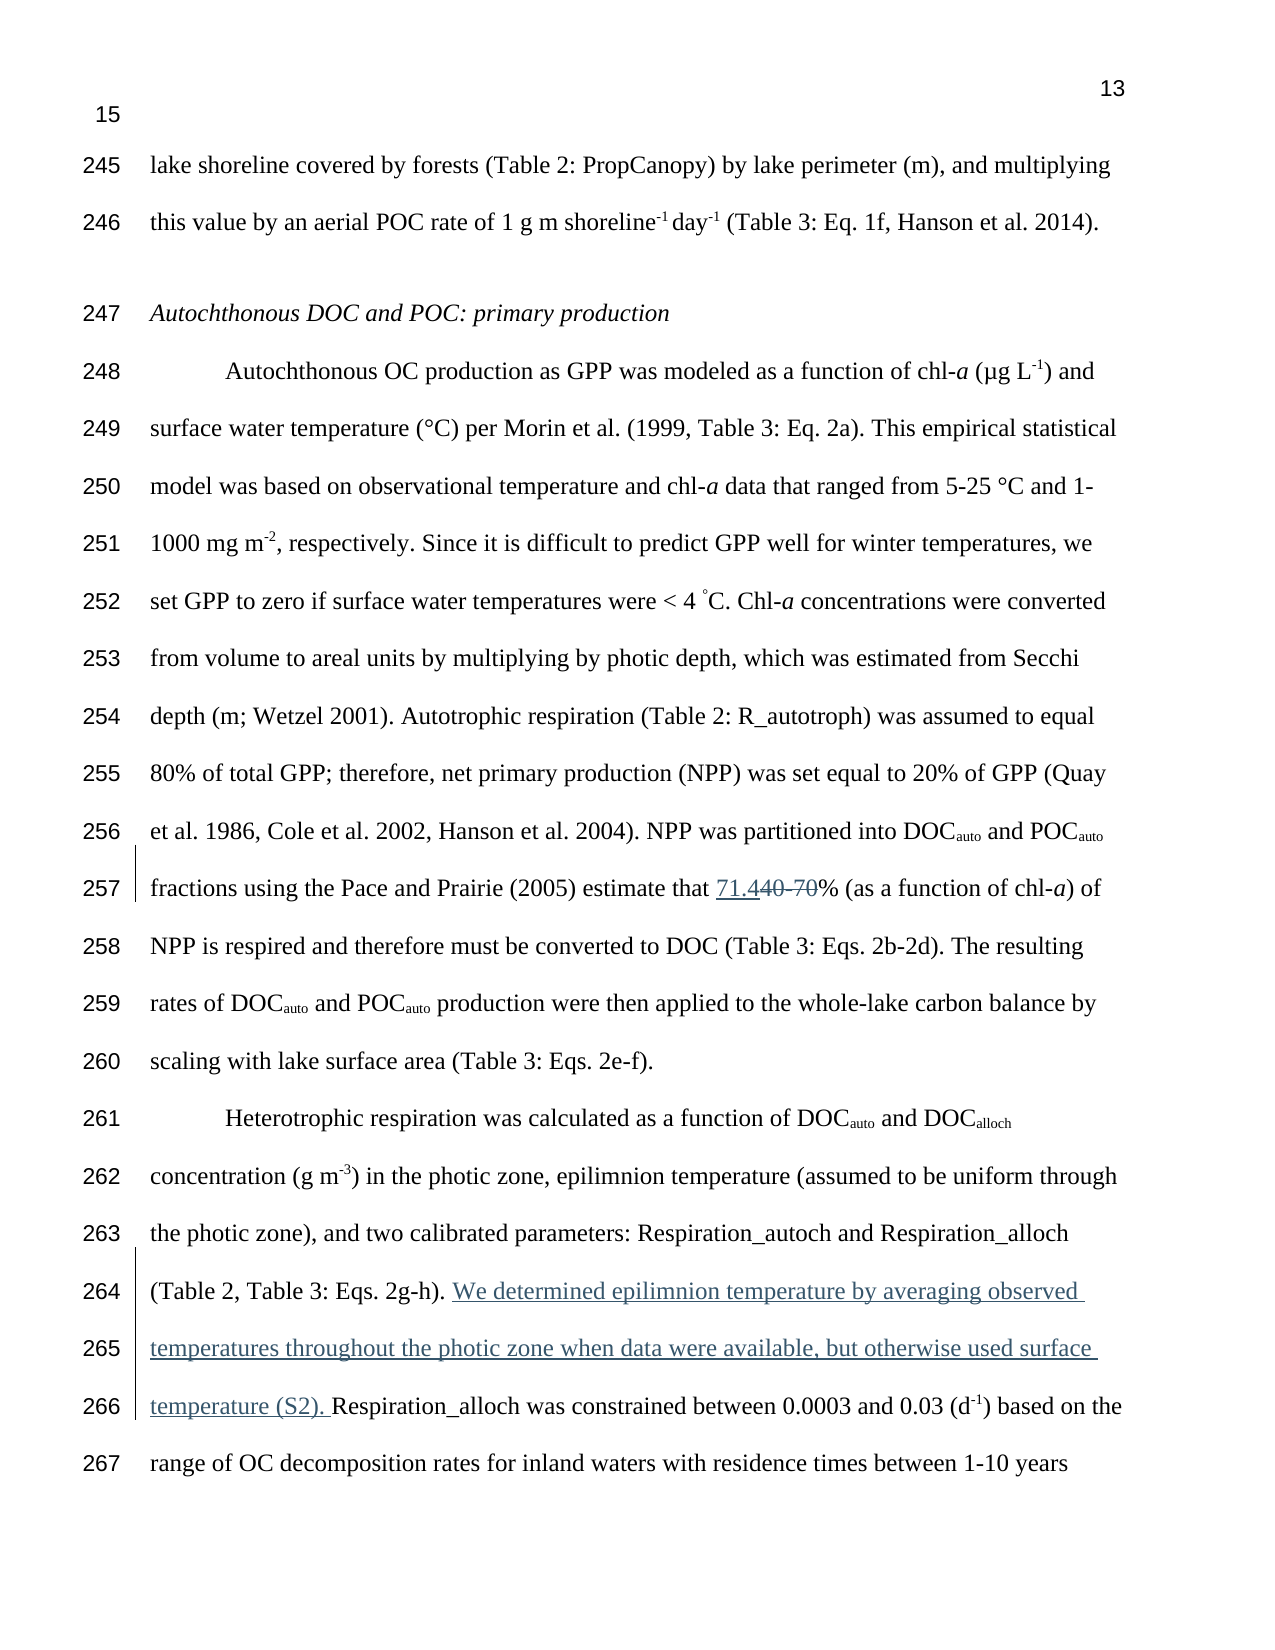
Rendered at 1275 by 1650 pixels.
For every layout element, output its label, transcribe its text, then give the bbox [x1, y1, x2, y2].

subtitle Autochthonous DOC and POC: primary production [150, 298, 1125, 327]
